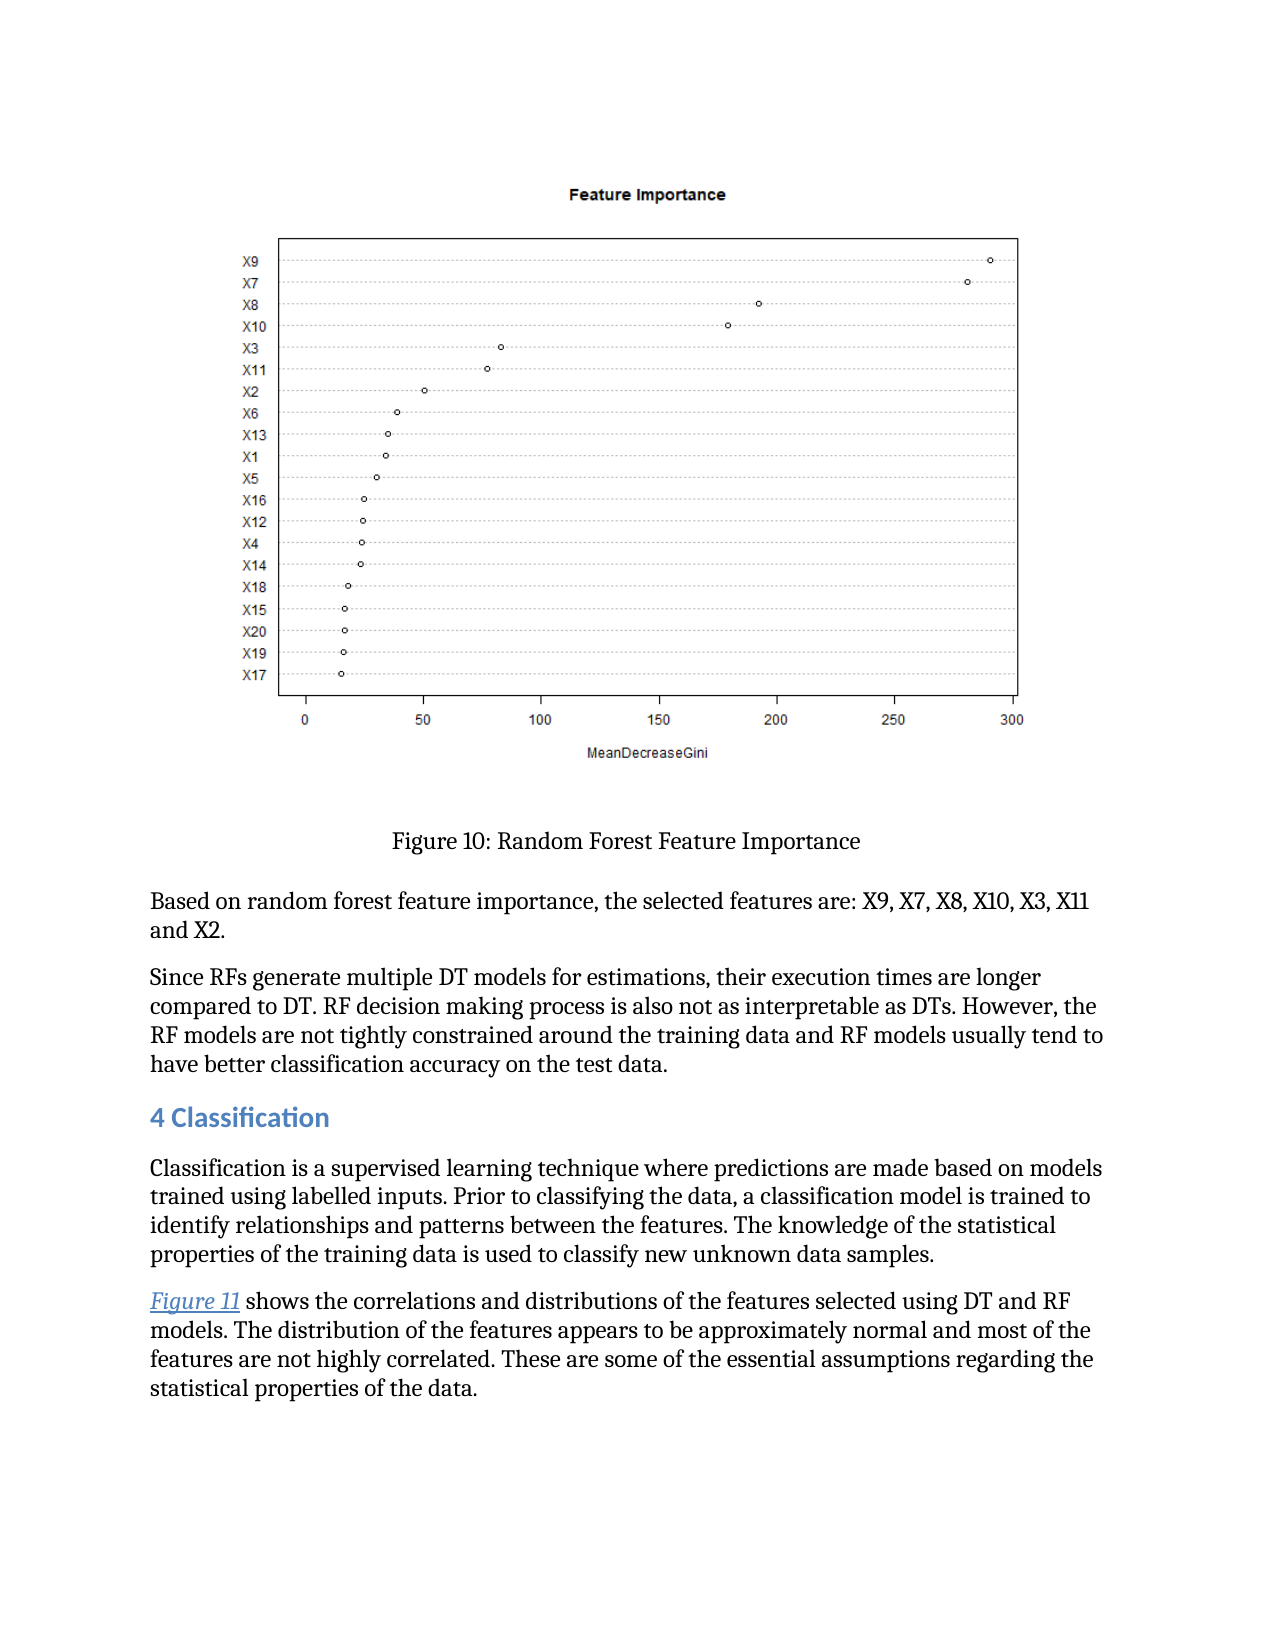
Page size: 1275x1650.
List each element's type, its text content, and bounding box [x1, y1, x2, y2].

table_header Figure 10: Random Forest Feature Importance [139, 150, 1114, 868]
text Classification is a supervised learning technique where predictions are made based on models trained using labelled inputs. Prior to classifying the data, a classification model is trained to identify relationships and patterns between the features. The knowledge of the statistical properties of the training data is used to classify new unknown data samples. [150, 1153, 1125, 1268]
text Since RFs generate multiple DT models for estimations, their execution times are longer compared to DT. RF decision making process is also not as interpretable as DTs. However, the RF models are not tightly constrained around the training data and RF models usually tend to have better classification accuracy on the test data. [150, 963, 1125, 1078]
subtitle 4 Classification [150, 1099, 1125, 1135]
text Based on random forest feature importance, the selected features are: X9, X7, X8, X10, X3, X11 and X2. [150, 887, 1125, 944]
picture [188, 150, 1064, 807]
text Figure 11 shows the correlations and distributions of the features selected using DT and RF models. The distribution of the features appears to be approximately normal and most of the features are not highly correlated. These are some of the essential assumptions regarding the statistical properties of the data. [150, 1287, 1125, 1402]
